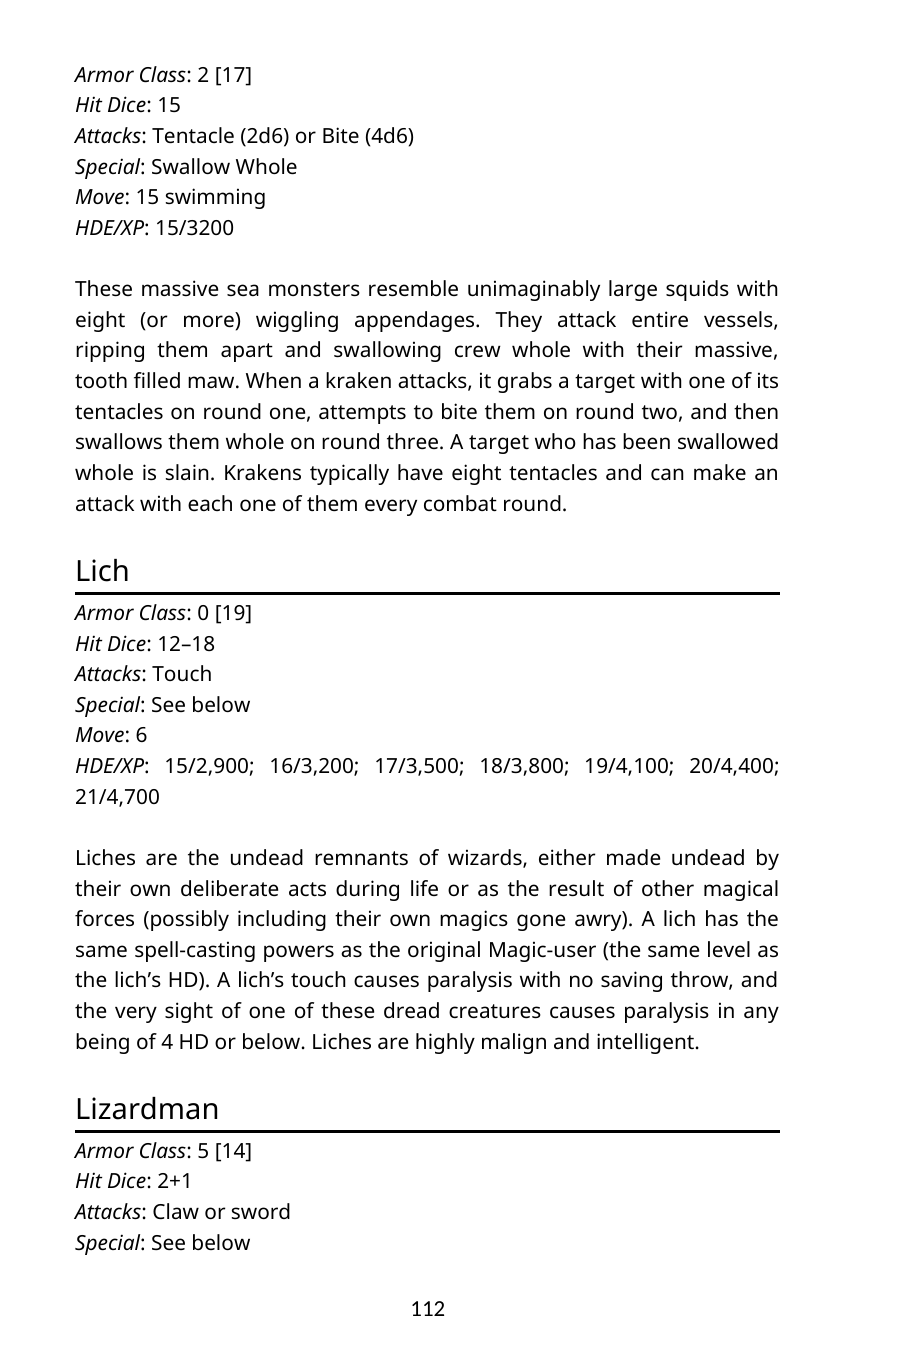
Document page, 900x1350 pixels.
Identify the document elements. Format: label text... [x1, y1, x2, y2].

text Attacks: Tentacle (2d6) or Bite (4d6) [75, 121, 780, 150]
text Hit Dice: 2+1 [75, 1167, 780, 1195]
text Lich [75, 550, 780, 592]
text Move: 15 swimming [75, 182, 780, 211]
text Lizardman [75, 1088, 780, 1130]
text These massive sea monsters resemble unimaginably large squids with eight (or more) wiggling appendages. They attack entire vessels, ripping them apart and swallowing crew whole with their massive, tooth filled maw. When a kraken attacks, it grabs a target with one of its tentacles on round one, attempts to bite them on round two, and then swallows them whole on round three. A target who has been swallowed whole is slain. Krakens typically have eight tentacles and can make an attack with each one of them every combat round. [75, 274, 780, 517]
text Attacks: Touch [75, 659, 780, 688]
text Special: Swallow Whole [75, 152, 780, 180]
text Move: 6 [75, 721, 780, 749]
text Armor Class: 2 [17] [75, 60, 780, 88]
text Liches are the undead remnants of wizards, either made undead by their own deliberate acts during life or as the result of other magical forces (possibly including their own magics gone awry). A lich has the same spell-casting powers as the original Magic-user (the same level as the lich’s HD). A lich’s touch causes paralysis with no saving throw, and the very sight of one of these dread creatures causes paralysis in any being of 4 HD or below. Liches are highly malign and intelligent. [75, 843, 780, 1055]
text Special: See below [75, 1228, 780, 1256]
text Armor Class: 5 [14] [75, 1136, 780, 1164]
text HDE/XP: 15/3200 [75, 213, 780, 242]
text Attacks: Claw or sword [75, 1197, 780, 1226]
text Special: See below [75, 690, 780, 718]
text Hit Dice: 12–18 [75, 629, 780, 657]
text Hit Dice: 15 [75, 91, 780, 119]
text HDE/XP: 15/2,900; 16/3,200; 17/3,500; 18/3,800; 19/4,100; 20/4,400; 21/4,700 [75, 751, 780, 810]
text Armor Class: 0 [19] [75, 598, 780, 626]
